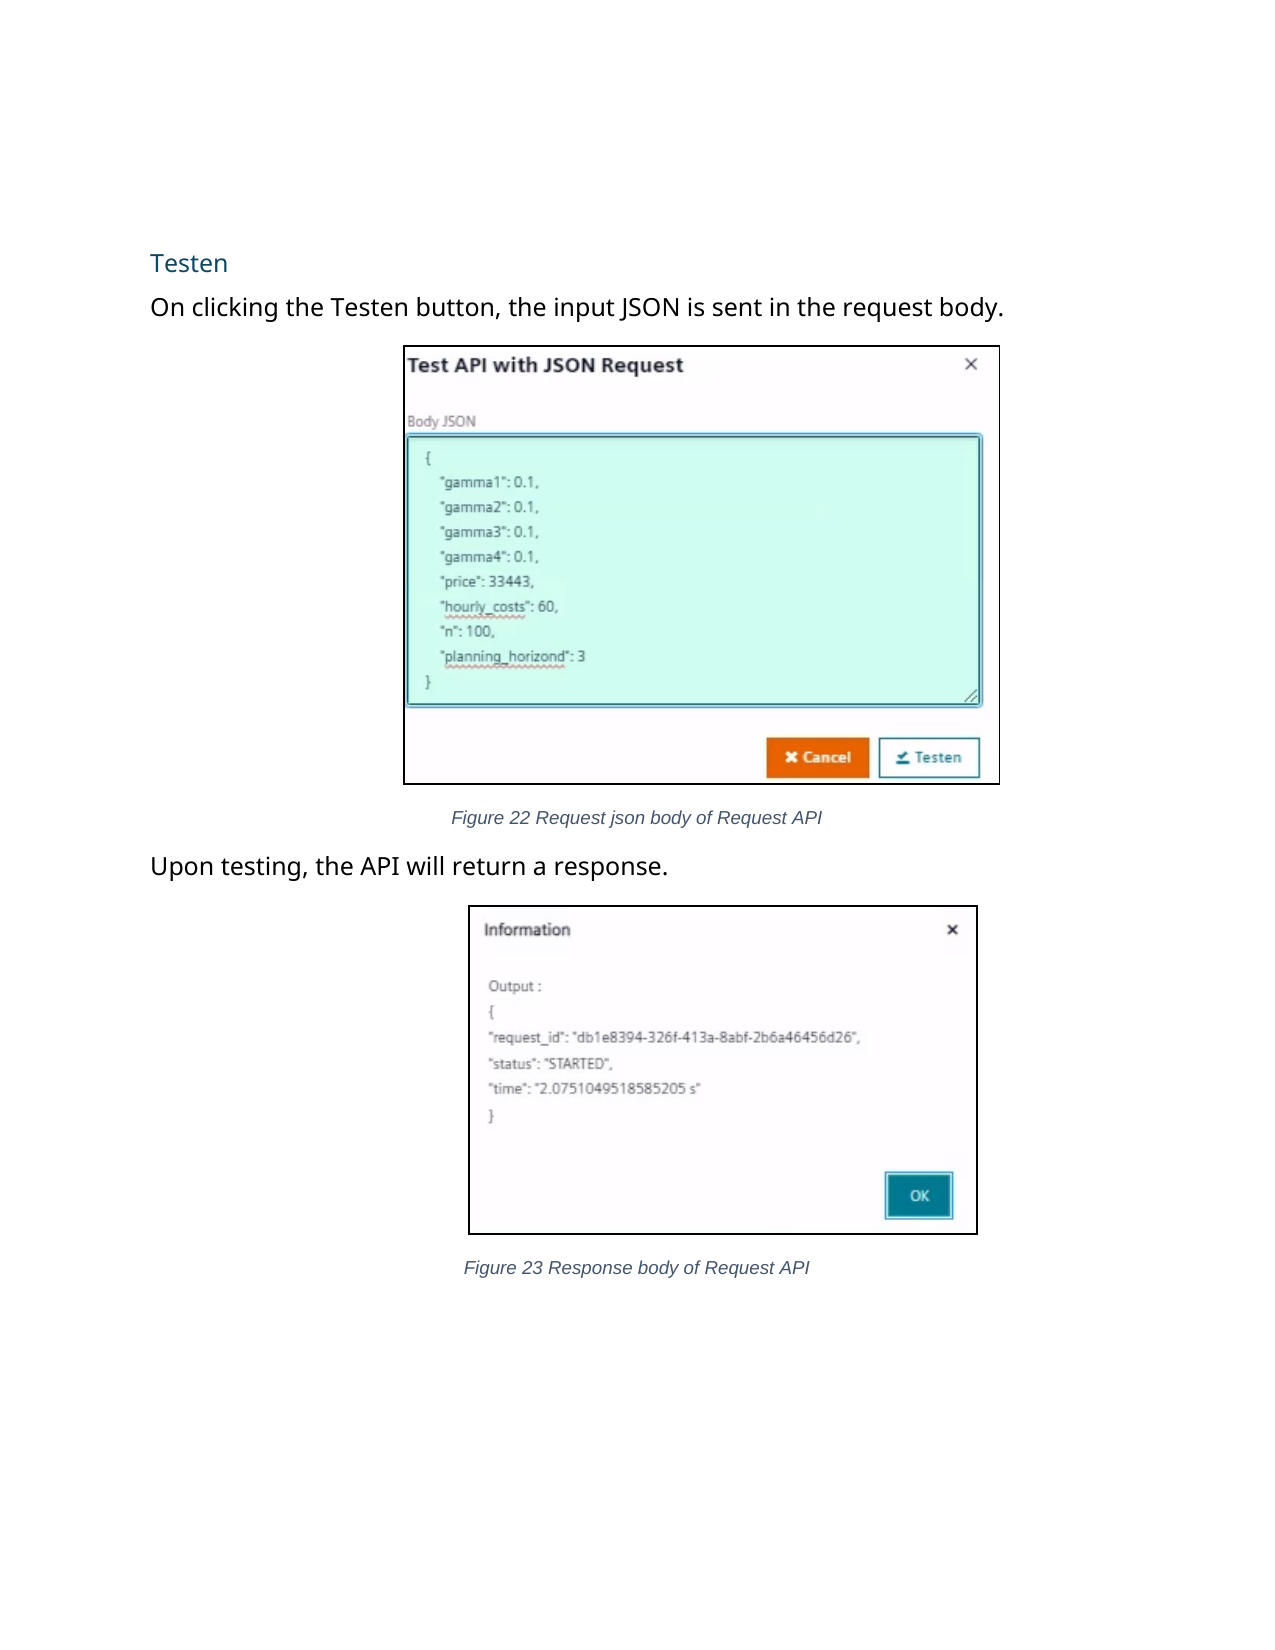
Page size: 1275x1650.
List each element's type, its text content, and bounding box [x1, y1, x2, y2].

text Figure 22 Request json body of Request API [150, 807, 1125, 828]
text Upon testing, the API will return a response. [150, 849, 1125, 883]
picture [470, 907, 976, 1233]
text On clicking the Testen button, the input JSON is sent in the request body. [150, 289, 1125, 323]
subtitle Testen [150, 246, 1125, 280]
text Figure 23 Response body of Request API [150, 1257, 1125, 1278]
picture [405, 347, 999, 783]
